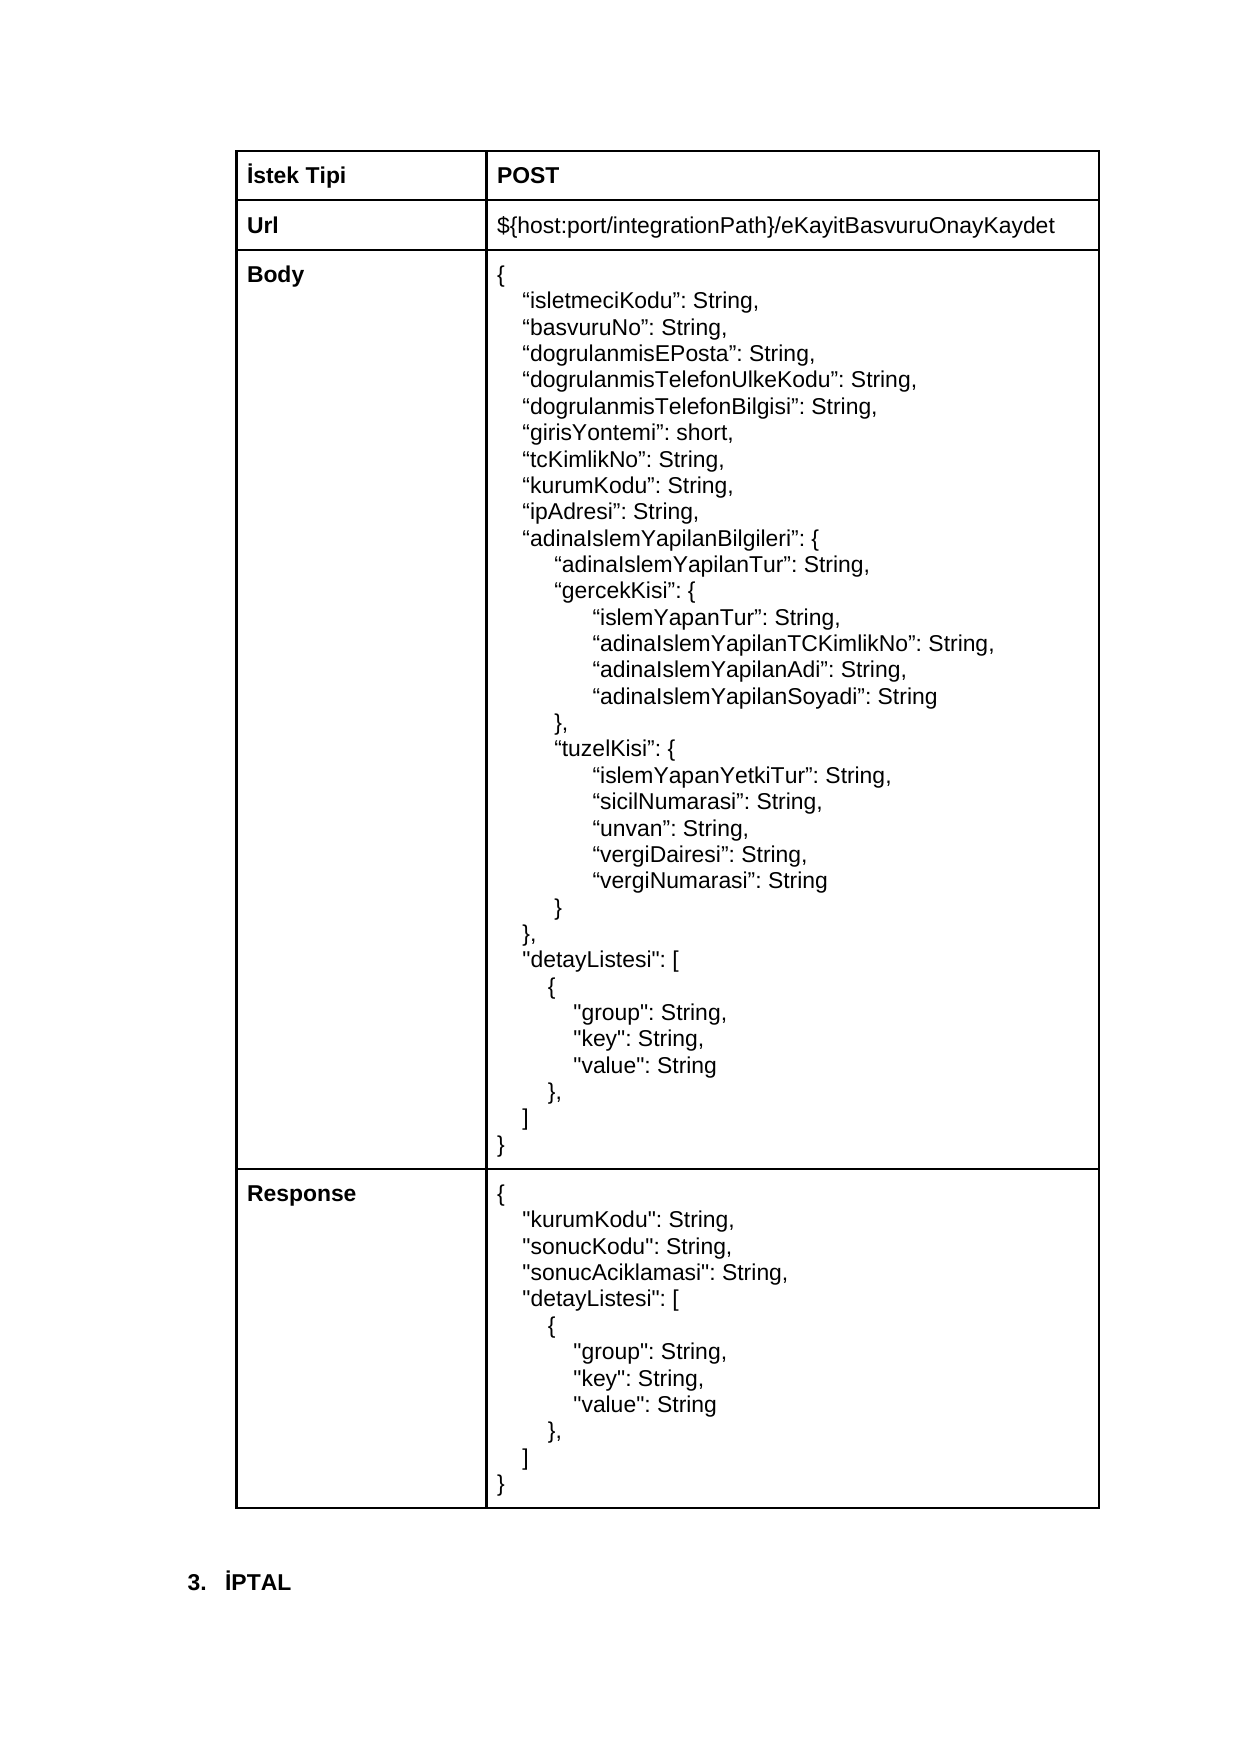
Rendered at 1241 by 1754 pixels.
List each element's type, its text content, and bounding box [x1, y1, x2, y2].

table_cell Response [238, 1170, 485, 1507]
table_cell { “isletmeciKodu”: String, “basvuruNo”: String, “dogrulanmisEPosta”: String, “dogrulanmisTelefonUlkeKodu”: String, “dogrulanmisTelefonBilgisi”: String, “girisYontemi”: short, “tcKimlikNo”: String, “kurumKodu”: String, “ipAdresi”: String, “adinaIslemYapilanBilgileri”: { “adinaIslemYapilanTur”: String, “gercekKisi”: { “islemYapanTur”: String, “adinaIslemYapilanTCKimlikNo”: String, “adinaIslemYapilanAdi”: String, “adinaIslemYapilanSoyadi”: String }, “tuzelKisi”: { “islemYapanYetkiTur”: String, “sicilNumarasi”: String, “unvan”: String, “vergiDairesi”: String, “vergiNumarasi”: String } }, "detayListesi": [ { "group": String, "key": String, "value": String }, ] } [488, 251, 1098, 1167]
table_cell ${host:port/integrationPath}/eKayitBasvuruOnayKaydet [488, 201, 1098, 248]
table_cell Body [238, 251, 485, 1167]
table_cell Url [238, 201, 485, 248]
table_header POST [488, 152, 1098, 199]
list İPTAL [187, 1569, 1090, 1596]
table_cell { "kurumKodu": String, "sonucKodu": String, "sonucAciklamasi": String, "detayListesi": [ { "group": String, "key": String, "value": String }, ] } [488, 1170, 1098, 1507]
table_header İstek Tipi [238, 152, 485, 199]
